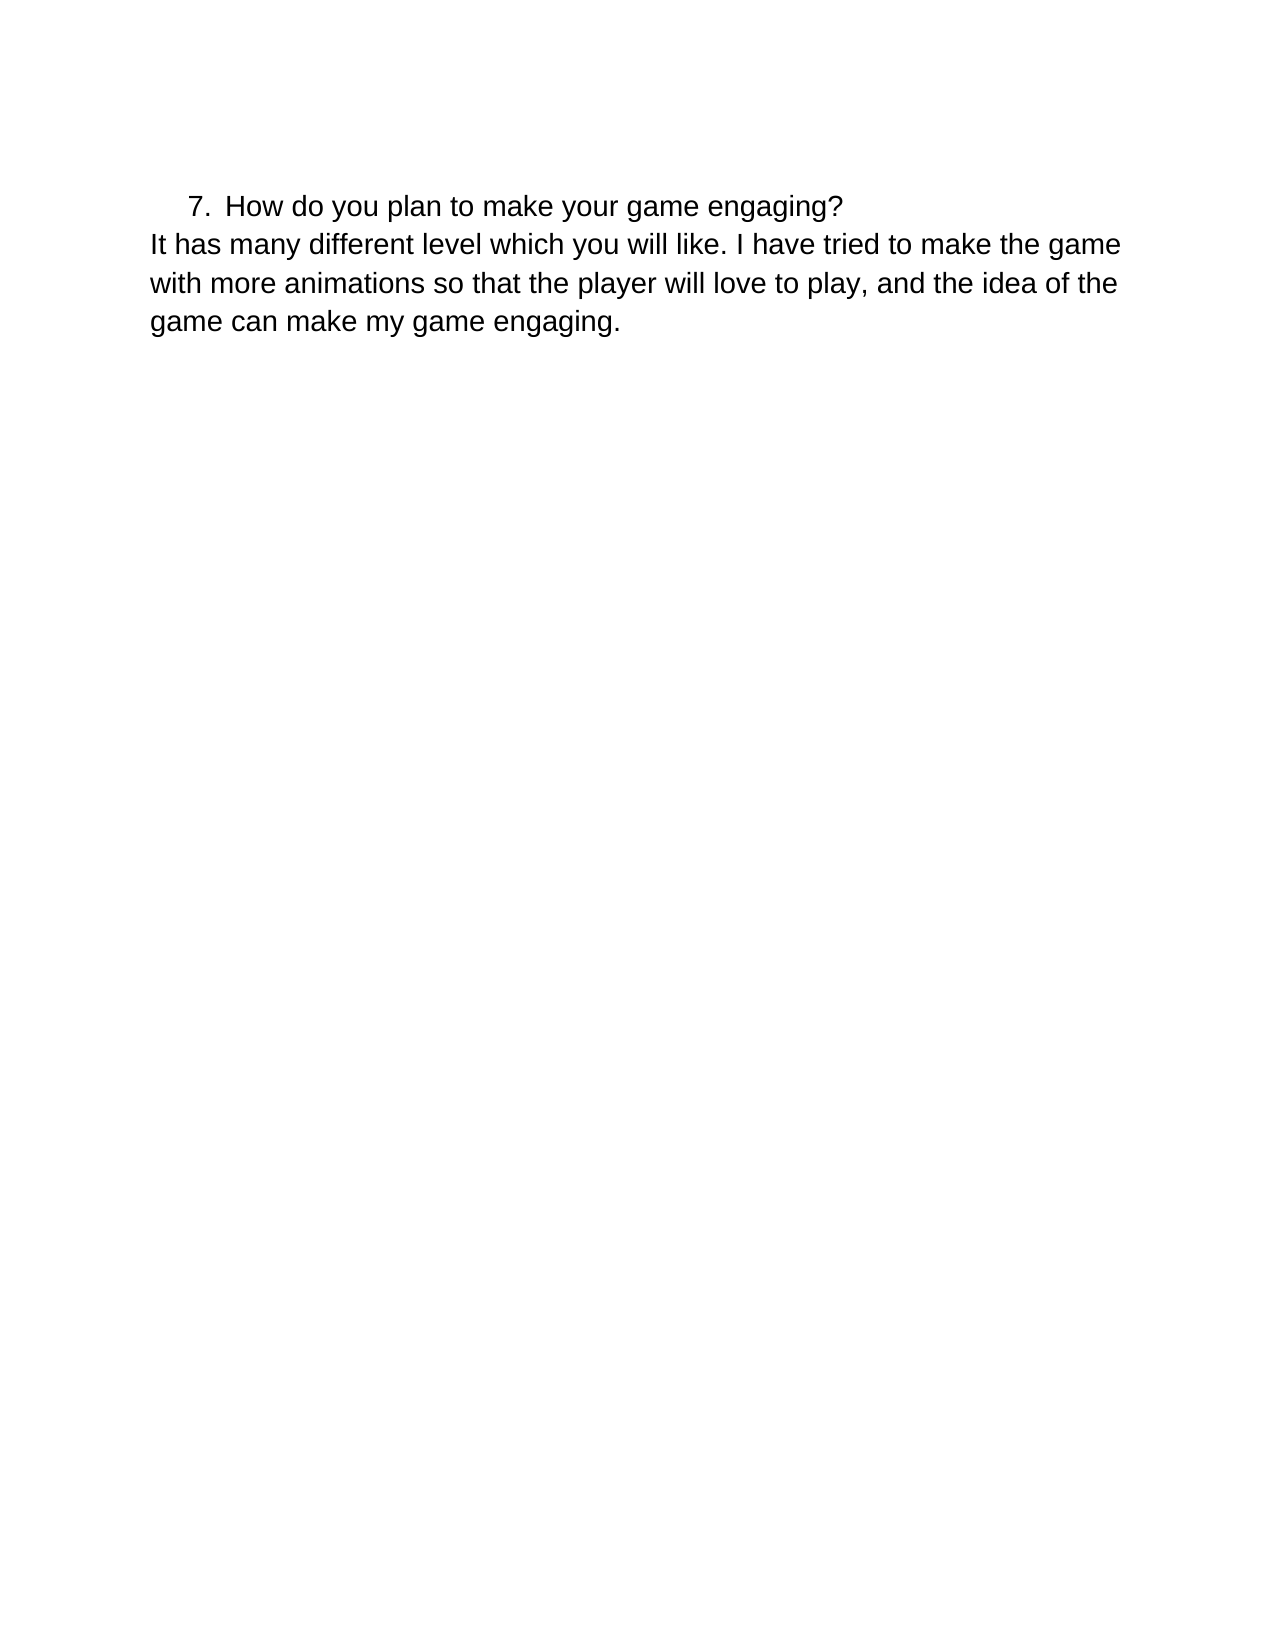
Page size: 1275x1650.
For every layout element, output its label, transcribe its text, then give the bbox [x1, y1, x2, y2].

text It has many different level which you will like. I have tried to make the game with more animations so that the player will love to play, and the idea of the game can make my game engaging. [150, 227, 1125, 338]
list How do you plan to make your game engaging? [187, 188, 1125, 222]
